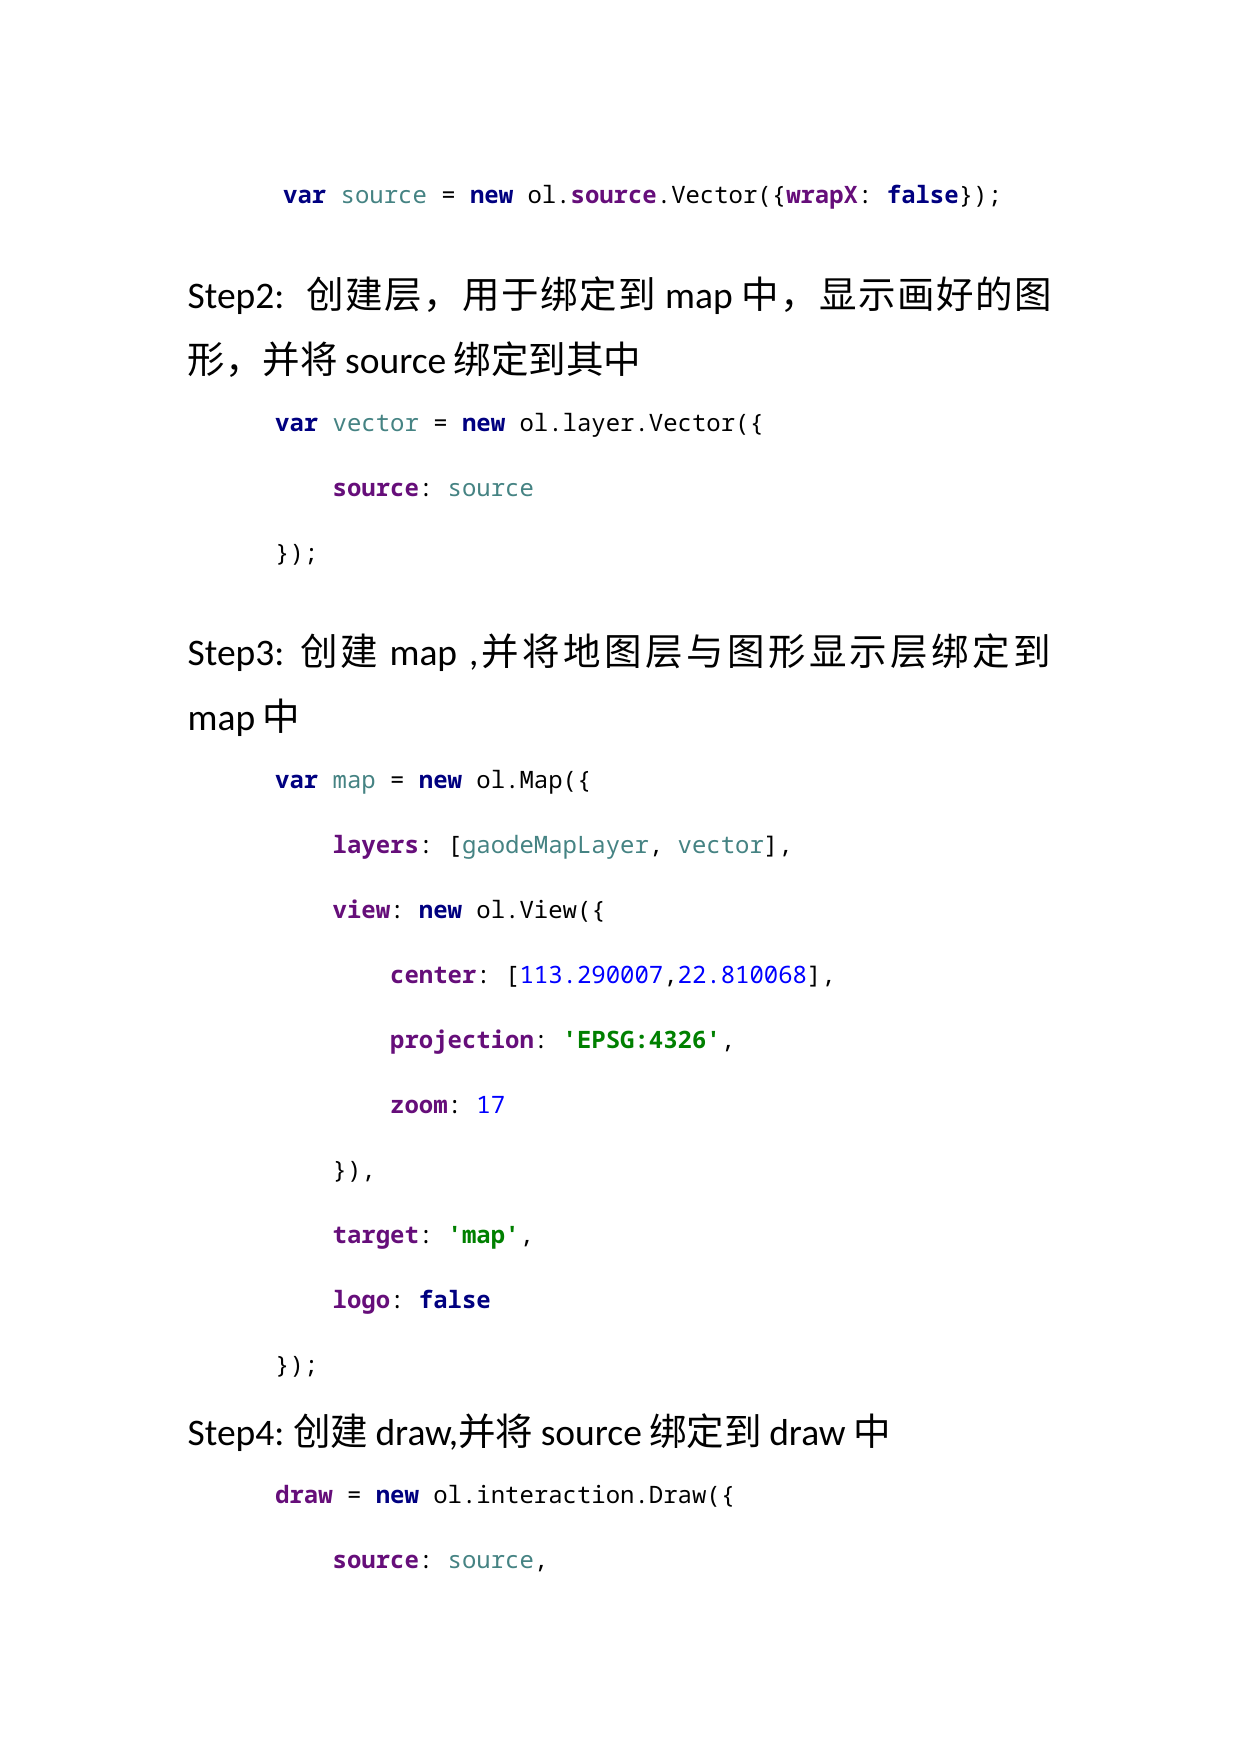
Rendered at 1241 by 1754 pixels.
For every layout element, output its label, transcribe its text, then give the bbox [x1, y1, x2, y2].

text var source = new ol.source.Vector({wrapX: false}); [187, 162, 1053, 227]
text var map = new ol.Map({ layers: [gaodeMapLayer, vector], view: new ol.View({ center: [113.290007,22.810068], projection: 'EPSG:4326', zoom: 17 }), target: 'map', logo: false }); [275, 747, 1053, 1397]
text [275, 1462, 1053, 1592]
text Step3: 创建map ,并将地图层与图形显示层绑定到map中 [187, 617, 1053, 747]
text Step4: 创建draw,并将source绑定到draw中 [187, 1397, 1053, 1462]
text var vector = new ol.layer.Vector({ source: source }); [275, 389, 1053, 584]
text Step2: 创建层，用于绑定到map中，显示画好的图形，并将source绑定到其中 [187, 259, 1053, 389]
